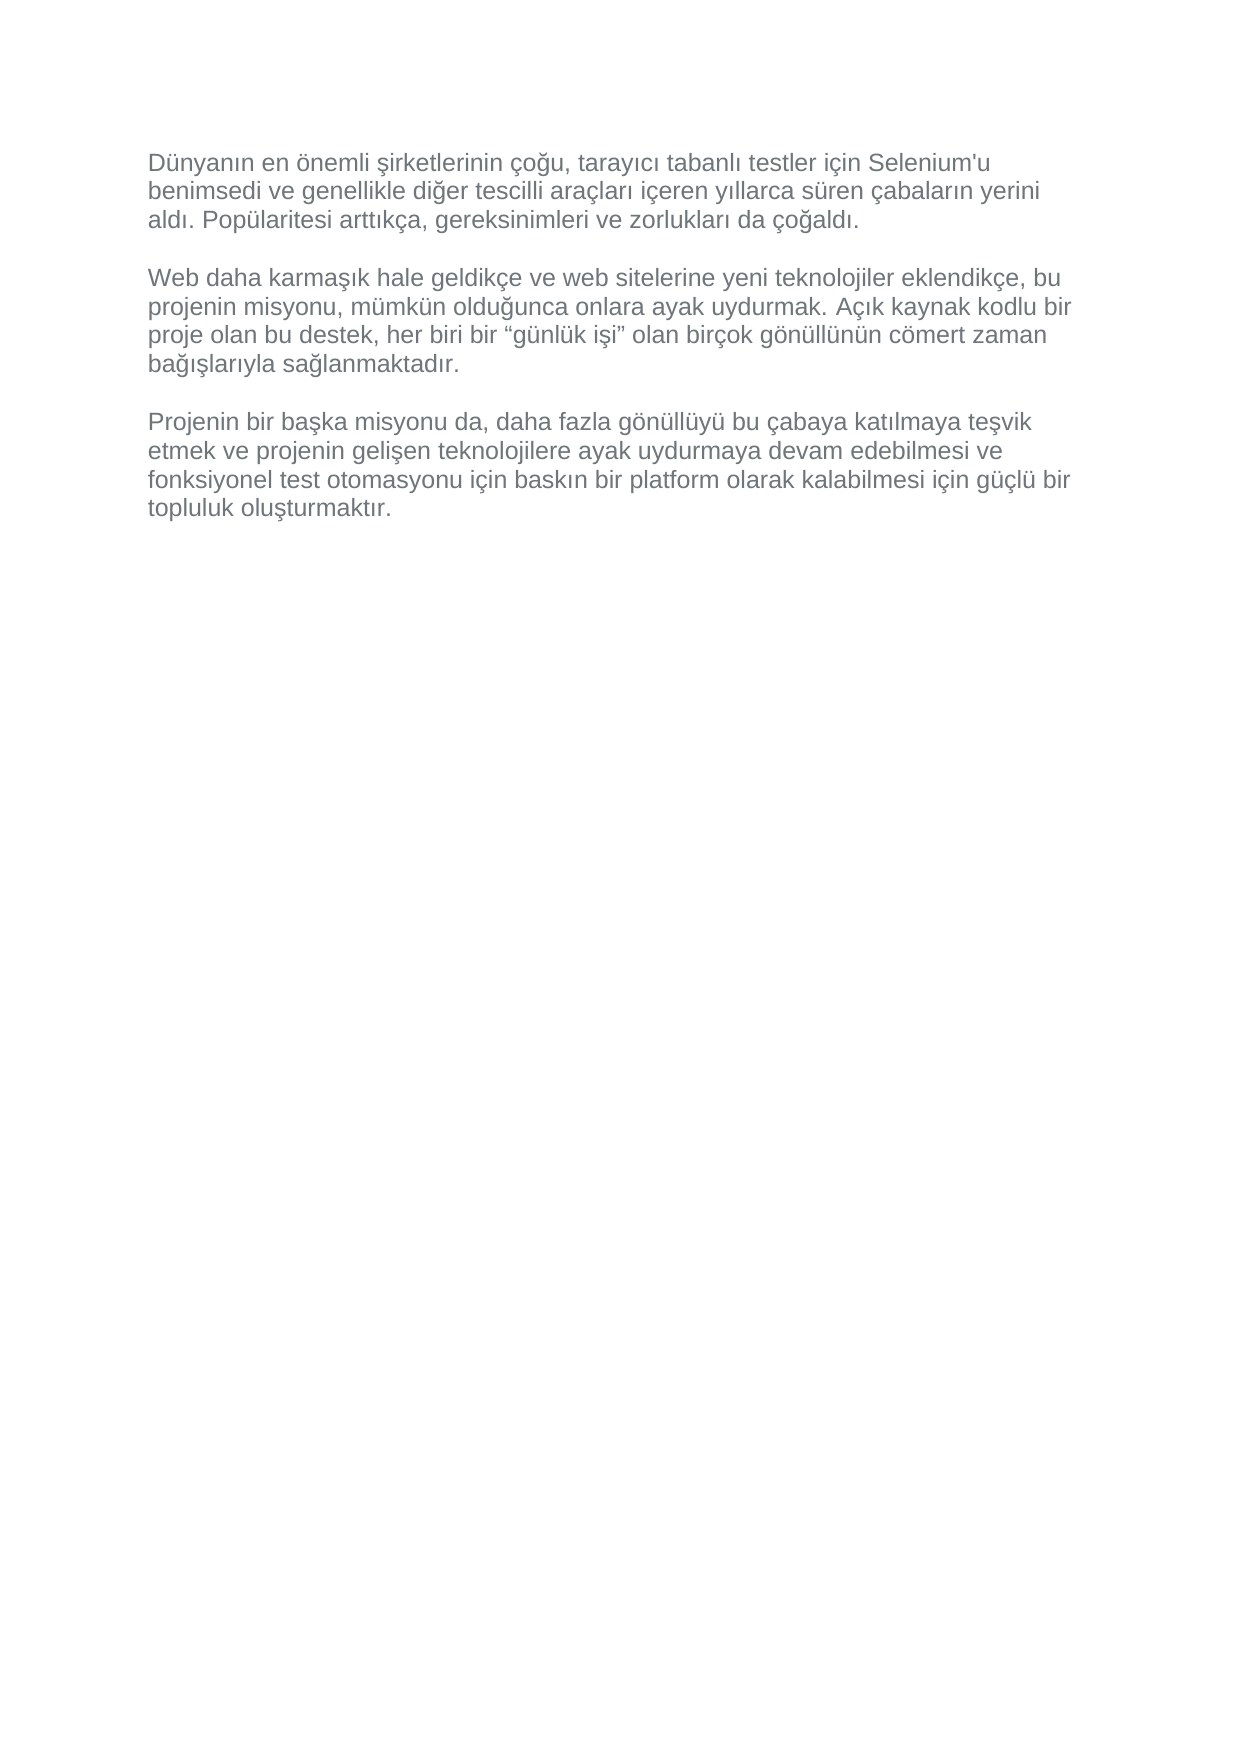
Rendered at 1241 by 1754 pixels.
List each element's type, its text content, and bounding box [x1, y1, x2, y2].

text Web daha karmaşık hale geldikçe ve web sitelerine yeni teknolojiler eklendikçe, bu projenin misyonu, mümkün olduğunca onlara ayak uydurmak. Açık kaynak kodlu bir proje olan bu destek, her biri bir “günlük işi” olan birçok gönüllünün cömert zaman bağışlarıyla sağlanmaktadır. [148, 263, 1093, 378]
text Dünyanın en önemli şirketlerinin çoğu, tarayıcı tabanlı testler için Selenium'u benimsedi ve genellikle diğer tescilli araçları içeren yıllarca süren çabaların yerini aldı. Popülaritesi arttıkça, gereksinimleri ve zorlukları da çoğaldı. [148, 148, 1093, 234]
text Projenin bir başka misyonu da, daha fazla gönüllüyü bu çabaya katılmaya teşvik etmek ve projenin gelişen teknolojilere ayak uydurmaya devam edebilmesi ve fonksiyonel test otomasyonu için baskın bir platform olarak kalabilmesi için güçlü bir topluluk oluşturmaktır. [148, 407, 1093, 522]
